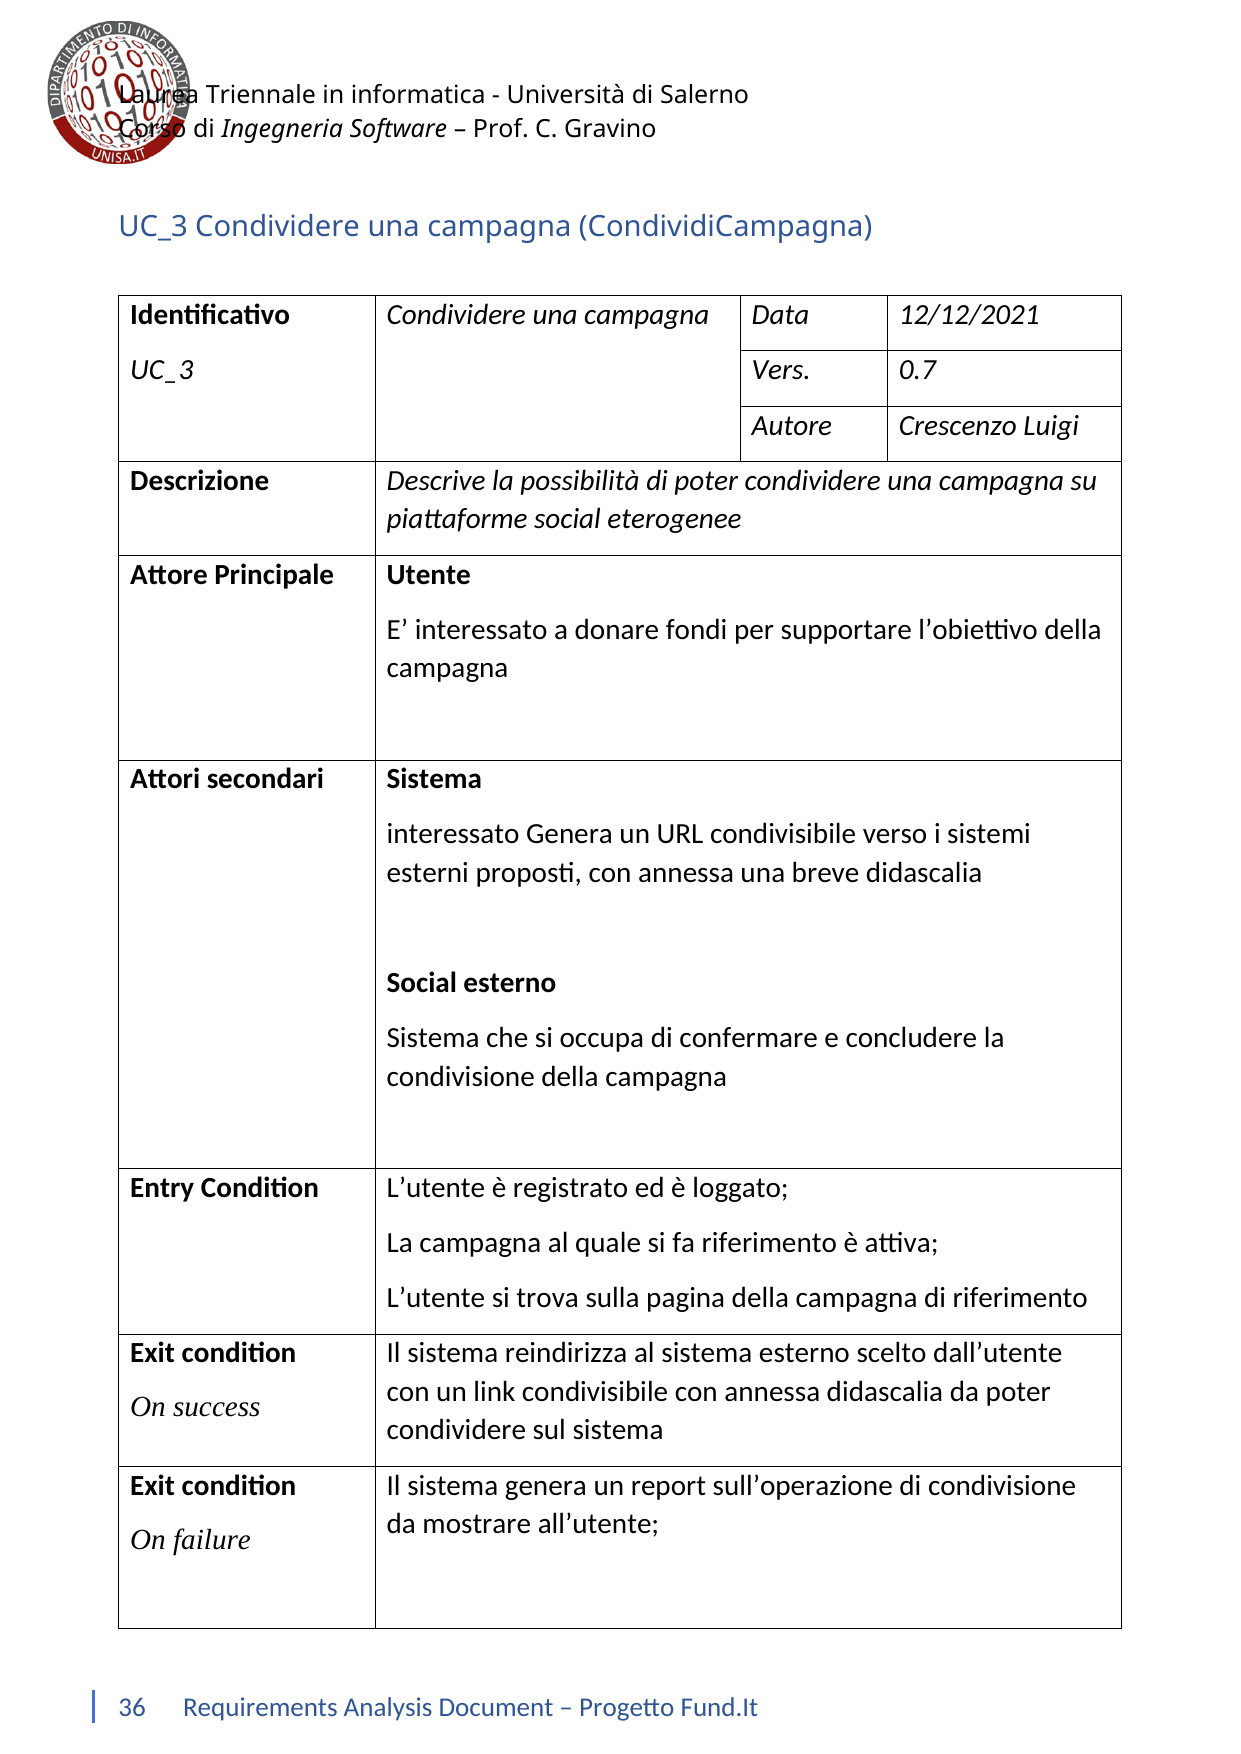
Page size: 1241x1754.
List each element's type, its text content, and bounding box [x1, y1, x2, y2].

table_cell Attore Principale [119, 556, 375, 759]
table_cell Entry Condition [119, 1169, 375, 1333]
table_header 12/12/2021 [888, 296, 1121, 350]
table_cell Utente E’ interessato a donare fondi per supportare l’obiettivo della campagna [376, 556, 1121, 759]
subtitle UC_3 Condividere una campagna (CondividiCampagna) [118, 205, 1122, 245]
table_cell Crescenzo Luigi [888, 407, 1121, 461]
table_cell Il sistema reindirizza al sistema esterno scelto dall’utente con un link condivisibile con annessa didascalia da poter condividere sul sistema [376, 1335, 1121, 1466]
table_cell Attori secondari [119, 761, 375, 1168]
table_cell Autore [741, 407, 887, 461]
table_cell Exit condition On failure [119, 1467, 375, 1627]
table_cell Descrizione [119, 462, 375, 555]
table_cell Vers. [741, 351, 887, 406]
table_cell Sistema interessato Genera un URL condivisibile verso i sistemi esterni proposti, con annessa una breve didascalia Social esterno Sistema che si occupa di confermare e concludere la condivisione della campagna [376, 761, 1121, 1168]
table_cell Exit condition On success [119, 1335, 375, 1466]
table_header Identificativo UC_3 [119, 296, 375, 461]
table_cell Descrive la possibilità di poter condividere una campagna su piattaforme social eterogenee [376, 462, 1121, 555]
table_cell L’utente è registrato ed è loggato; La campagna al quale si fa riferimento è attiva; L’utente si trova sulla pagina della campagna di riferimento [376, 1169, 1121, 1333]
table_cell 0.7 [888, 351, 1121, 406]
picture [47, 21, 190, 164]
table_header Data [741, 296, 887, 350]
table_header Condividere una campagna [376, 296, 740, 461]
